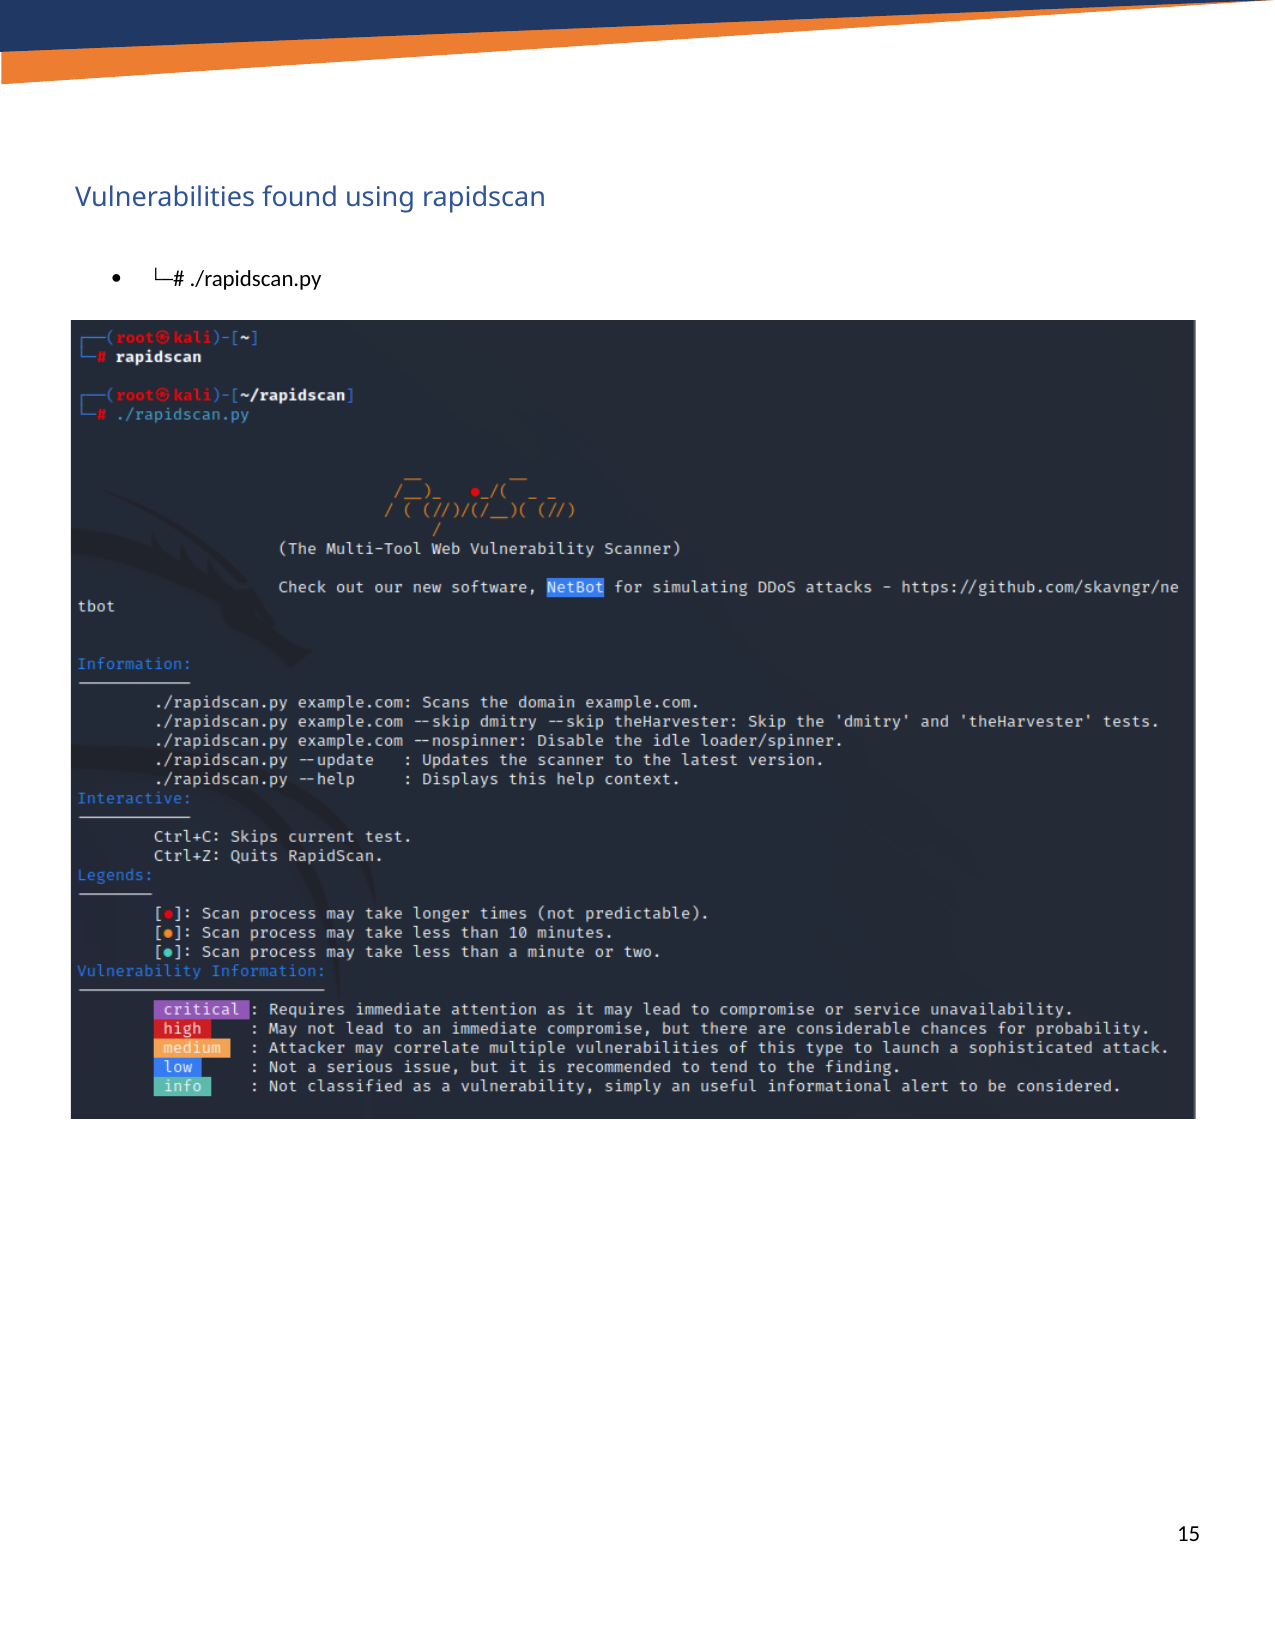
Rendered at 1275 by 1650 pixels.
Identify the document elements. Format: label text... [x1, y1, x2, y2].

picture [70, 320, 1196, 1119]
subtitle Vulnerabilities found using rapidscan [75, 178, 1200, 215]
list └─# ./rapidscan.py [112, 264, 1200, 293]
